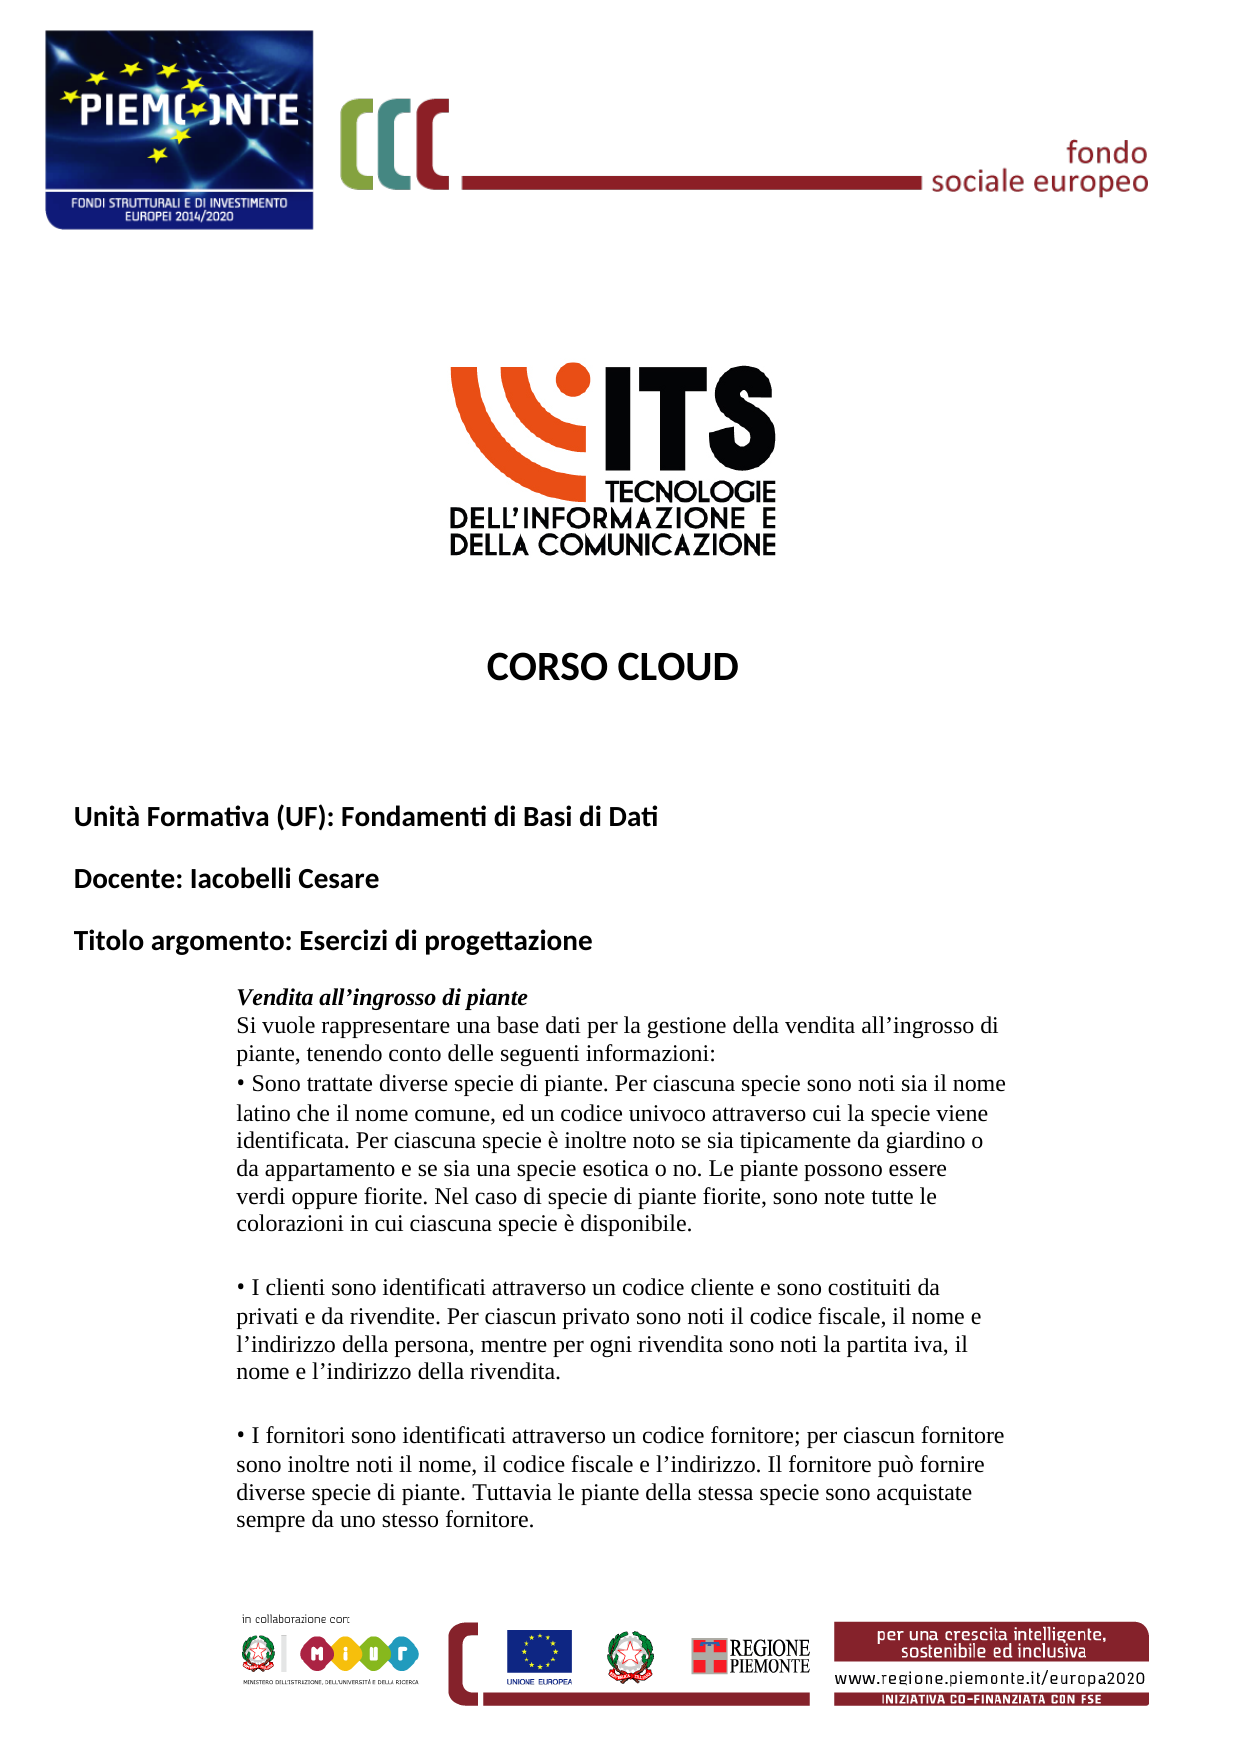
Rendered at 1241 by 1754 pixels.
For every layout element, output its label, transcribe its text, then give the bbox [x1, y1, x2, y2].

text Titolo argomento: Esercizi di progettazione [74, 922, 1152, 957]
text privati e da rivendite. Per ciascun privato sono noti il codice fiscale, il nome e [236, 1302, 1152, 1330]
text • Sono trattate diverse specie di piante. Per ciascuna specie sono noti sia il nome [236, 1066, 1152, 1099]
text da appartamento e se sia una specie esotica o no. Le piante possono essere [236, 1154, 1152, 1182]
text Si vuole rappresentare una base dati per la gestione della vendita all’ingrosso di [236, 1011, 1152, 1039]
text CORSO CLOUD [74, 639, 1152, 690]
text Unità Formativa (UF): Fondamenti di Basi di Dati [74, 798, 1152, 834]
text Docente: Iacobelli Cesare [74, 860, 1152, 896]
picture [44, 29, 1149, 231]
text diverse specie di piante. Tuttavia le piante della stessa specie sono acquistate [236, 1478, 1152, 1505]
text nome e l’indirizzo della rivendita. [236, 1357, 1152, 1385]
picture [236, 1611, 1152, 1709]
text Vendita all’ingrosso di piante [236, 983, 1152, 1011]
text verdi oppure fiorite. Nel caso di specie di piante fiorite, sono note tutte le [236, 1182, 1152, 1209]
text • I clienti sono identificati attraverso un codice cliente e sono costituiti da [236, 1269, 1152, 1302]
text sono inoltre noti il nome, il codice fiscale e l’indirizzo. Il fornitore può fornire [236, 1450, 1152, 1478]
text sempre da uno stesso fornitore. [236, 1505, 1152, 1533]
text piante, tenendo conto delle seguenti informazioni: [236, 1039, 1152, 1066]
text latino che il nome comune, ed un codice univoco attraverso cui la specie viene [236, 1099, 1152, 1126]
text • I fornitori sono identificati attraverso un codice fornitore; per ciascun fornitore [236, 1417, 1152, 1450]
text identificata. Per ciascuna specie è inoltre noto se sia tipicamente da giardino o [236, 1126, 1152, 1154]
text colorazioni in cui ciascuna specie è disponibile. [236, 1209, 1152, 1237]
text l’indirizzo della persona, mentre per ogni rivendita sono noti la partita iva, il [236, 1330, 1152, 1357]
picture [446, 358, 779, 562]
